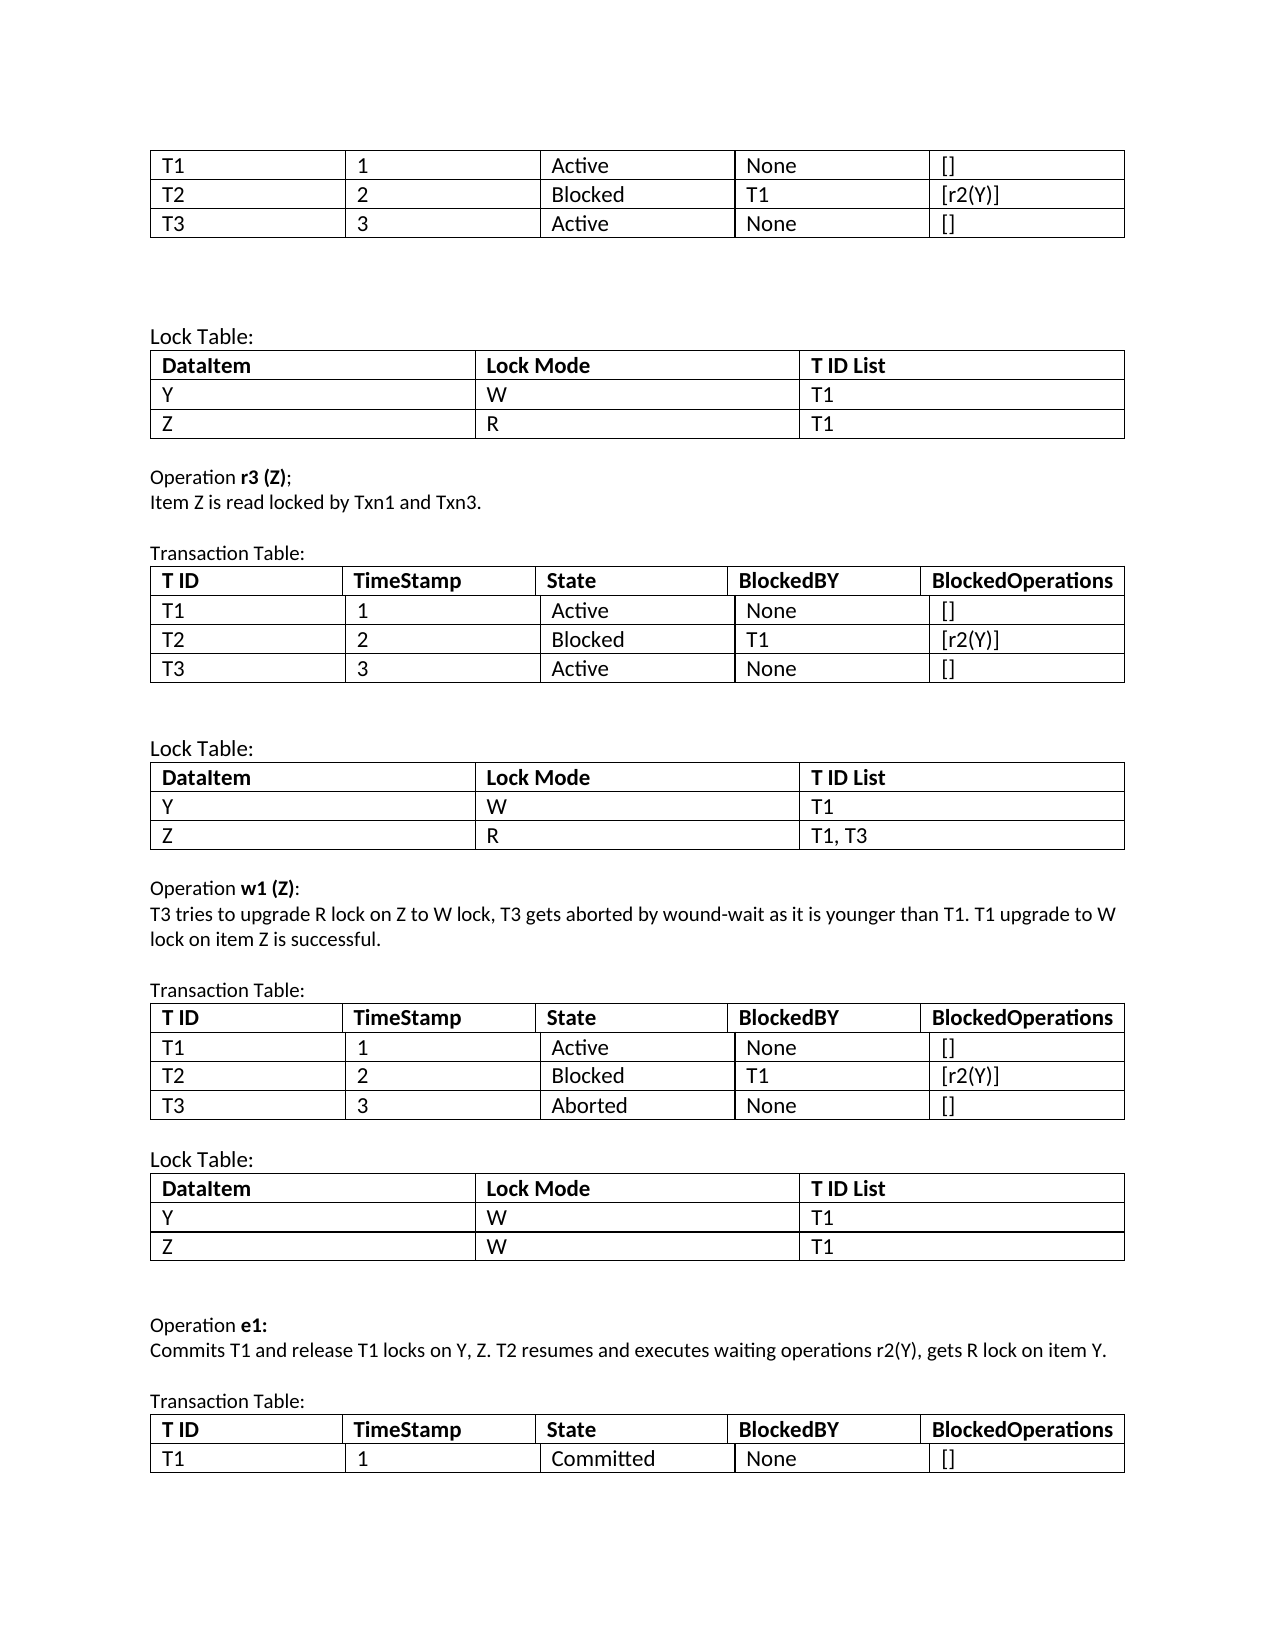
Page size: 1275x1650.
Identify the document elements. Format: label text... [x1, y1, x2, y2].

table_cell [r2(Y)] [930, 180, 1124, 208]
table_cell None [736, 596, 929, 624]
table_cell T3 [151, 654, 345, 682]
table_cell T1 [151, 596, 345, 624]
table_cell 3 [346, 654, 540, 682]
table_cell None [736, 1091, 929, 1119]
table_cell T1 [800, 410, 1124, 437]
table_header Lock Mode [476, 763, 799, 791]
table_header DataItem [151, 763, 475, 791]
table_cell Active [541, 1033, 734, 1061]
text Transaction Table: [150, 540, 1125, 566]
table_cell T2 [151, 180, 345, 208]
table_cell 1 [346, 1033, 540, 1061]
text Commits T1 and release T1 locks on Y, Z. T2 resumes and executes waiting operations r2(Y), gets R lock on item Y. [150, 1338, 1125, 1363]
table_header T ID List [800, 763, 1124, 791]
table_cell R [476, 410, 799, 437]
table_header DataItem [151, 351, 475, 379]
table_header T ID List [800, 1174, 1124, 1202]
table_header BlockedOperations [921, 567, 1124, 595]
table_header T ID [151, 1004, 342, 1032]
text Item Z is read locked by Txn1 and Txn3. [150, 489, 1125, 515]
table_header T ID [151, 567, 342, 595]
table_header BlockedBY [728, 567, 920, 595]
table_cell Z [151, 1233, 475, 1260]
table_cell 2 [346, 1062, 540, 1090]
table_cell Committed [541, 1444, 734, 1472]
table_cell Y [151, 792, 475, 820]
table_cell Z [151, 821, 475, 849]
table_cell T1 [736, 180, 929, 208]
table_header BlockedBY [728, 1415, 920, 1443]
text Lock Table: [150, 734, 1125, 762]
table_header BlockedBY [728, 1004, 920, 1032]
table_cell T3 [151, 1091, 345, 1119]
table_cell 3 [346, 209, 540, 237]
table_header Lock Mode [476, 1174, 799, 1202]
table_cell T1, T3 [800, 821, 1124, 849]
table_cell [] [930, 654, 1124, 682]
table_cell [r2(Y)] [930, 1062, 1124, 1090]
table_cell None [736, 654, 929, 682]
table_cell T1 [800, 380, 1124, 408]
table_cell R [476, 821, 799, 849]
table_cell [] [930, 1033, 1124, 1061]
table_header BlockedOperations [921, 1415, 1124, 1443]
table_header BlockedOperations [921, 1004, 1124, 1032]
table_cell [] [930, 209, 1124, 237]
table_cell Aborted [541, 1091, 734, 1119]
table_header TimeStamp [343, 567, 535, 595]
text Operation e1: [150, 1312, 1200, 1338]
table_cell Y [151, 1203, 475, 1231]
table_cell T1 [800, 1233, 1124, 1260]
table_cell Blocked [541, 1062, 734, 1090]
table_cell T1 [151, 1444, 345, 1472]
table_cell [] [930, 151, 1124, 179]
table_header Lock Mode [476, 351, 799, 379]
table_cell T1 [736, 625, 929, 653]
table_cell W [476, 1233, 799, 1260]
table_cell [] [930, 1444, 1124, 1472]
table_cell Active [541, 596, 734, 624]
table_cell T3 [151, 209, 345, 237]
table_cell [r2(Y)] [930, 625, 1124, 653]
table_cell 1 [346, 596, 540, 624]
table_cell None [736, 1444, 929, 1472]
table_cell Y [151, 380, 475, 408]
table_header TimeStamp [343, 1415, 535, 1443]
table_header TimeStamp [343, 1004, 535, 1032]
table_header State [536, 567, 727, 595]
table_cell T1 [151, 1033, 345, 1061]
table_cell None [736, 151, 929, 179]
table_cell None [736, 209, 929, 237]
table_header DataItem [151, 1174, 475, 1202]
table_cell T1 [800, 792, 1124, 820]
text T3 tries to upgrade R lock on Z to W lock, T3 gets aborted by wound-wait as it is younger than T1. T1 upgrade to W lock on item Z is successful. [150, 901, 1125, 952]
table_header T ID List [800, 351, 1124, 379]
table_cell [] [930, 596, 1124, 624]
table_cell T2 [151, 1062, 345, 1090]
table_cell 3 [346, 1091, 540, 1119]
table_cell Blocked [541, 180, 734, 208]
table_cell W [476, 792, 799, 820]
table_cell T2 [151, 625, 345, 653]
table_header State [536, 1415, 727, 1443]
table_cell [] [930, 1091, 1124, 1119]
table_cell T1 [736, 1062, 929, 1090]
table_cell Active [541, 151, 734, 179]
table_cell Active [541, 209, 734, 237]
table_cell W [476, 1203, 799, 1231]
text Operation w1 (Z): [150, 875, 1125, 901]
table_cell 2 [346, 625, 540, 653]
table_cell 2 [346, 180, 540, 208]
table_cell T1 [151, 151, 345, 179]
table_cell 1 [346, 151, 540, 179]
text Lock Table: [150, 1145, 1125, 1173]
text Operation r3 (Z); [150, 464, 1200, 489]
table_header State [536, 1004, 727, 1032]
text Transaction Table: [150, 1388, 1125, 1414]
table_cell T1 [800, 1203, 1124, 1231]
table_cell 1 [346, 1444, 540, 1472]
table_header T ID [151, 1415, 342, 1443]
table_cell Active [541, 654, 734, 682]
table_cell W [476, 380, 799, 408]
text Lock Table: [150, 322, 1125, 350]
table_cell Z [151, 410, 475, 437]
text Transaction Table: [150, 977, 1125, 1002]
table_cell Blocked [541, 625, 734, 653]
table_cell None [736, 1033, 929, 1061]
